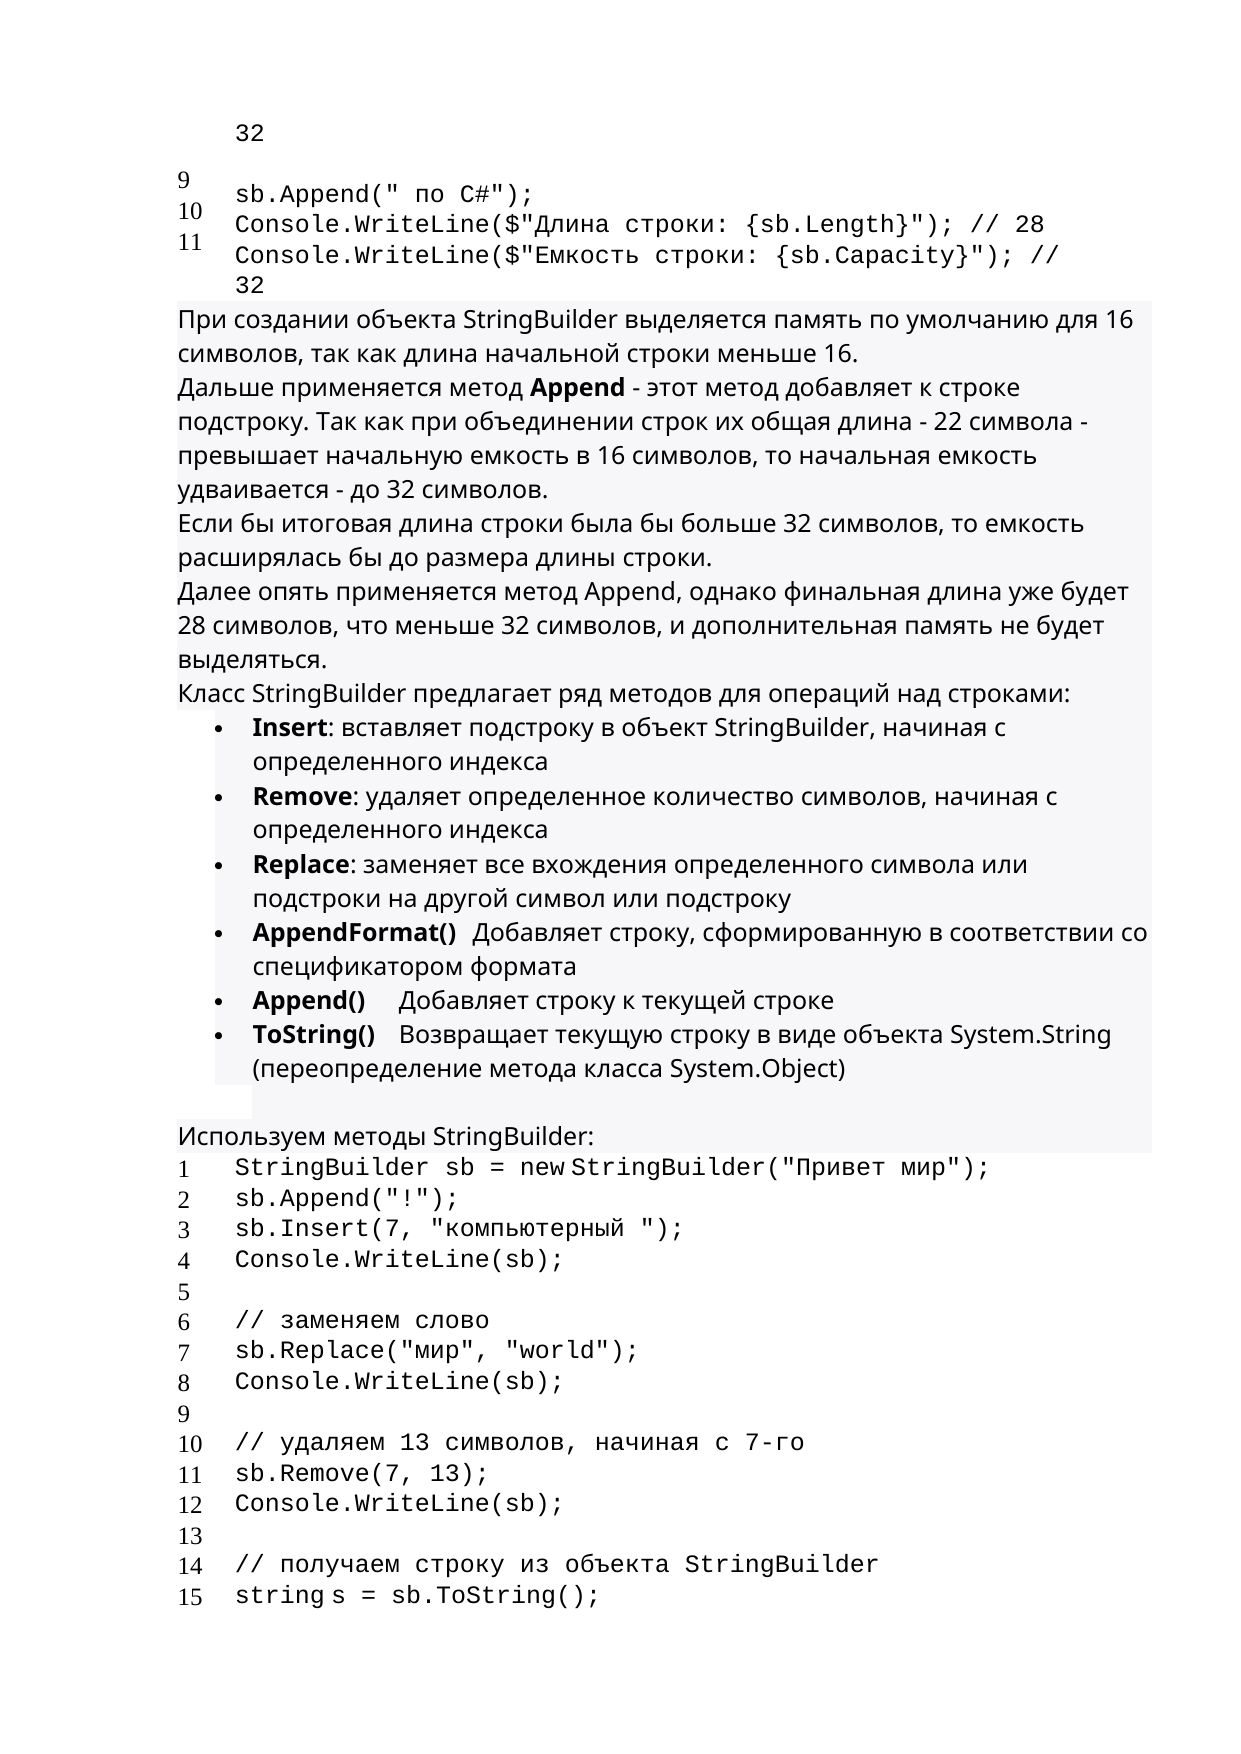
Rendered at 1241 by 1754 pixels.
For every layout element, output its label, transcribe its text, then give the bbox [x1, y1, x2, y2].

text Класс StringBuilder предлагает ряд методов для операций над строками: [177, 676, 1152, 710]
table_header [177, 118, 234, 301]
list ToString() Возвращает текущую строку в виде объекта System.String (переопределение метода класса System.Object) [215, 1017, 1152, 1085]
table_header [235, 1153, 1071, 1611]
list Append() Добавляет строку к текущей строке [215, 982, 1152, 1017]
list Remove: удаляет определенное количество символов, начиная с определенного индекса [215, 778, 1152, 846]
text Используем методы StringBuilder: [177, 1119, 1152, 1153]
text Если бы итоговая длина строки была бы больше 32 символов, то емкость расширялась бы до размера длины строки. [177, 506, 1152, 574]
text Далее опять применяется метод Append, однако финальная длина уже будет 28 символов, что меньше 32 символов, и дополнительная память не будет выделяться. [177, 574, 1152, 676]
text При создании объекта StringBuilder выделяется память по умолчанию для 16 символов, так как длина начальной строки меньше 16. [177, 301, 1152, 369]
list AppendFormat() Добавляет строку, сформированную в соответствии со спецификатором формата [215, 914, 1152, 982]
text Дальше применяется метод Append - этот метод добавляет к строке подстроку. Так как при объединении строк их общая длина - 22 символа - превышает начальную емкость в 16 символов, то начальная емкость удваивается - до 32 символов. [177, 369, 1152, 506]
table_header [235, 118, 1071, 301]
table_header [177, 1153, 234, 1611]
list Replace: заменяет все вхождения определенного символа или подстроки на другой символ или подстроку [215, 846, 1152, 914]
list Insert: вставляет подстроку в объект StringBuilder, начиная с определенного индекса [215, 710, 1152, 778]
